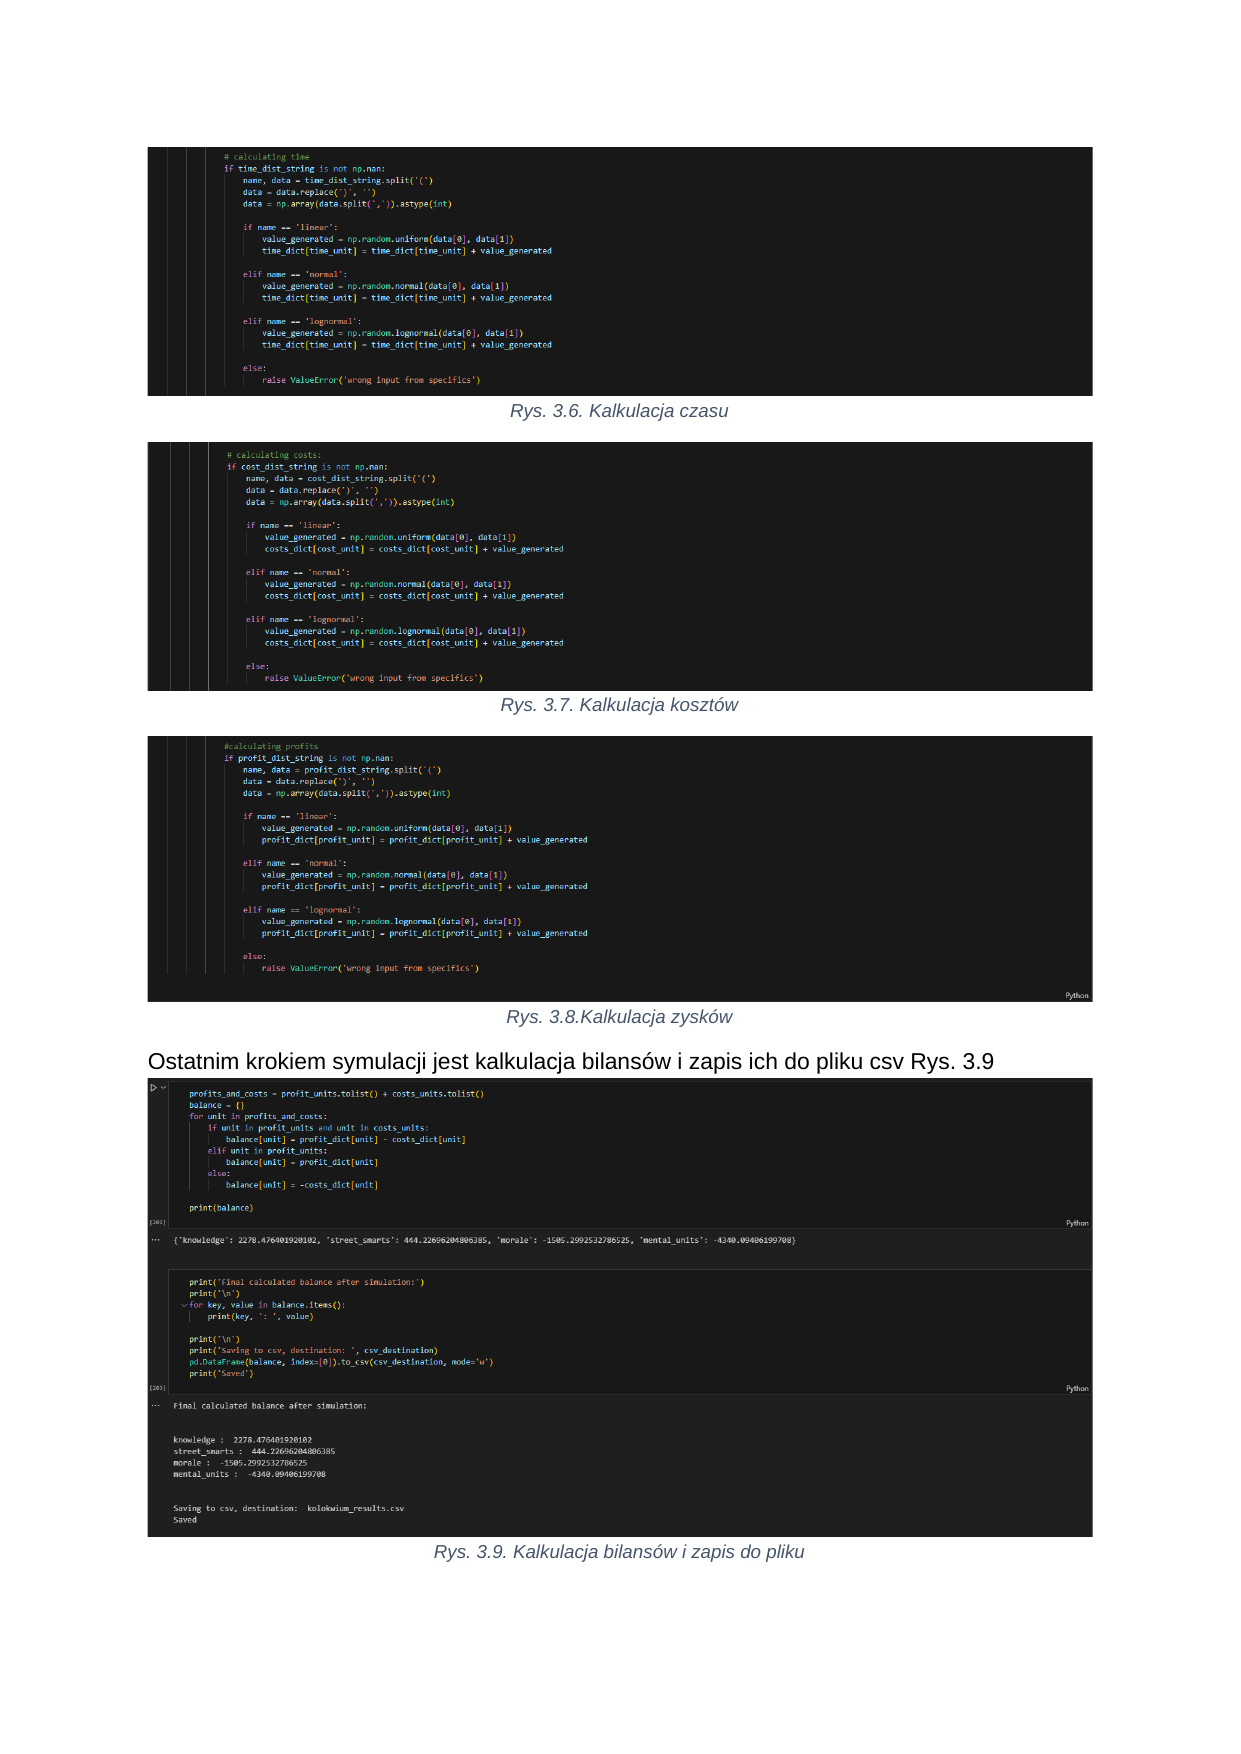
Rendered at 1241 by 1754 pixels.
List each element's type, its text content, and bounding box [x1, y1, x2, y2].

text Rys. 3.9. Kalkulacja bilansów i zapis do pliku [148, 1541, 1093, 1562]
picture [147, 1078, 1093, 1537]
text Ostatnim krokiem symulacji jest kalkulacja bilansów i zapis ich do pliku csv Rys. 3.9 [148, 1048, 1093, 1074]
picture [147, 442, 1093, 691]
picture [147, 147, 1093, 396]
picture [147, 736, 1093, 1002]
text Rys. 3.8.Kalkulacja zysków [148, 1005, 1093, 1027]
text Rys. 3.7. Kalkulacja kosztów [148, 694, 1093, 716]
text Rys. 3.6. Kalkulacja czasu [148, 400, 1093, 421]
